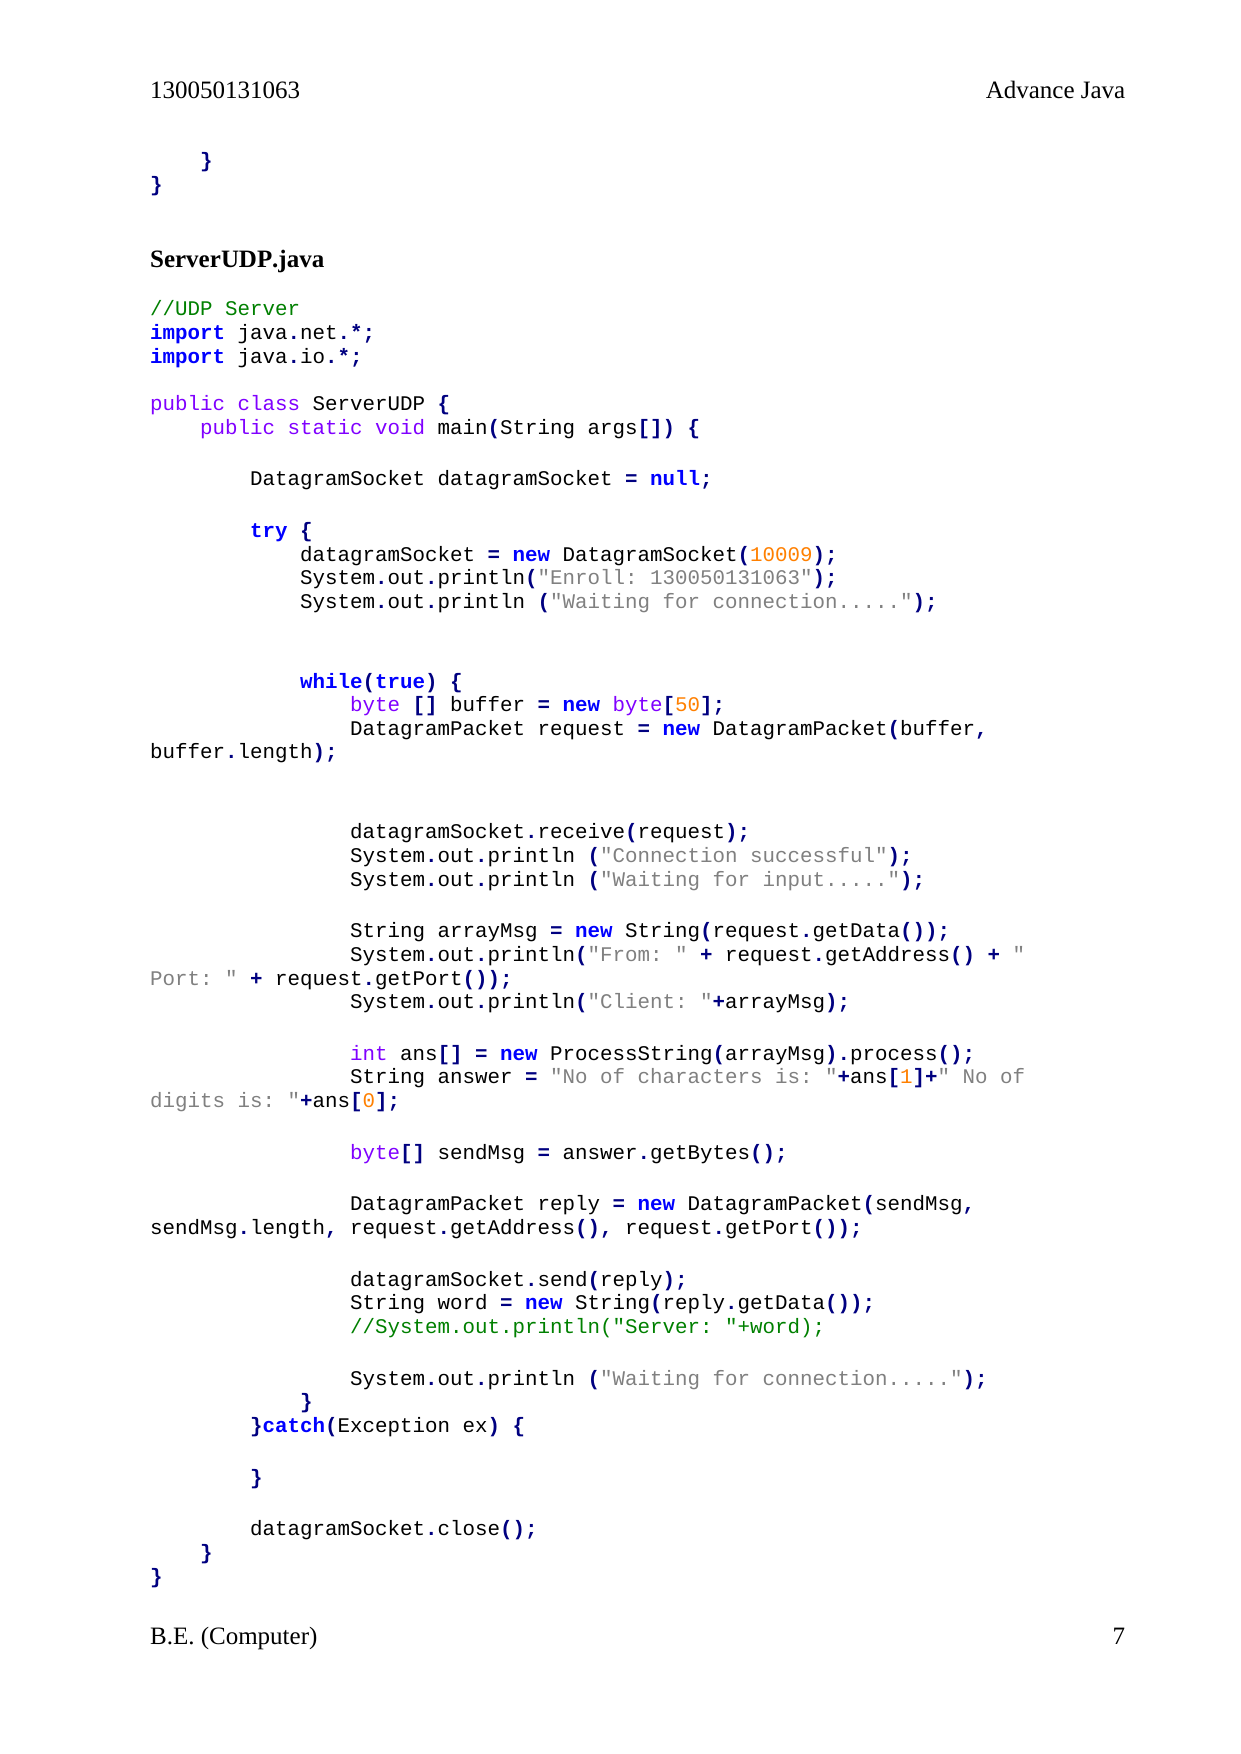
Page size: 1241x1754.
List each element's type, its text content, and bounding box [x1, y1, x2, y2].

text datagramSocket.close(); [150, 1518, 1090, 1542]
text System.out.println("From: " + request.getAddress() + " Port: " + request.getPort()); [150, 944, 1090, 991]
text String arrayMsg = new String(request.getData()); [150, 920, 1090, 944]
text System.out.println("Enroll: 130050131063"); [150, 567, 1090, 591]
text while(true) { [150, 671, 1090, 694]
text DatagramPacket request = new DatagramPacket(buffer, buffer.length); [150, 718, 1090, 765]
text byte [] buffer = new byte[50]; [150, 694, 1090, 718]
text System.out.println ("Waiting for connection....."); [150, 1368, 1090, 1391]
text } [150, 1391, 1090, 1415]
text public static void main(String args[]) { [150, 417, 1090, 440]
text try { [150, 520, 1090, 544]
text DatagramPacket reply = new DatagramPacket(sendMsg, sendMsg.length, request.getAddress(), request.getPort()); [150, 1193, 1090, 1241]
text DatagramSocket datagramSocket = null; [150, 468, 1090, 492]
text System.out.println ("Waiting for input....."); [150, 868, 1090, 892]
text datagramSocket.send(reply); [150, 1269, 1090, 1292]
text import java.io.*; [150, 346, 1090, 369]
text int ans[] = new ProcessString(arrayMsg).process(); [150, 1043, 1090, 1066]
text import java.net.*; [150, 322, 1090, 346]
text byte[] sendMsg = answer.getBytes(); [150, 1142, 1090, 1165]
text String word = new String(reply.getData()); [150, 1292, 1090, 1316]
text }catch(Exception ex) { [150, 1415, 1090, 1439]
text String answer = "No of characters is: "+ans[1]+" No of digits is: "+ans[0]; [150, 1066, 1090, 1114]
text System.out.println ("Connection successful"); [150, 845, 1090, 868]
text System.out.println ("Waiting for connection....."); [150, 591, 1090, 614]
text datagramSocket.receive(request); [150, 821, 1090, 845]
text } [150, 1566, 1090, 1589]
text //System.out.println("Server: "+word); [150, 1316, 1090, 1340]
text } [150, 174, 1090, 197]
text } [150, 1467, 1090, 1490]
text } [150, 1542, 1090, 1566]
text public class ServerUDP { [150, 393, 1090, 417]
text } [150, 150, 1090, 174]
text datagramSocket = new DatagramSocket(10009); [150, 544, 1090, 567]
text System.out.println("Client: "+arrayMsg); [150, 991, 1090, 1015]
text ServerUDP.java [150, 244, 1090, 273]
text //UDP Server [150, 298, 1090, 322]
